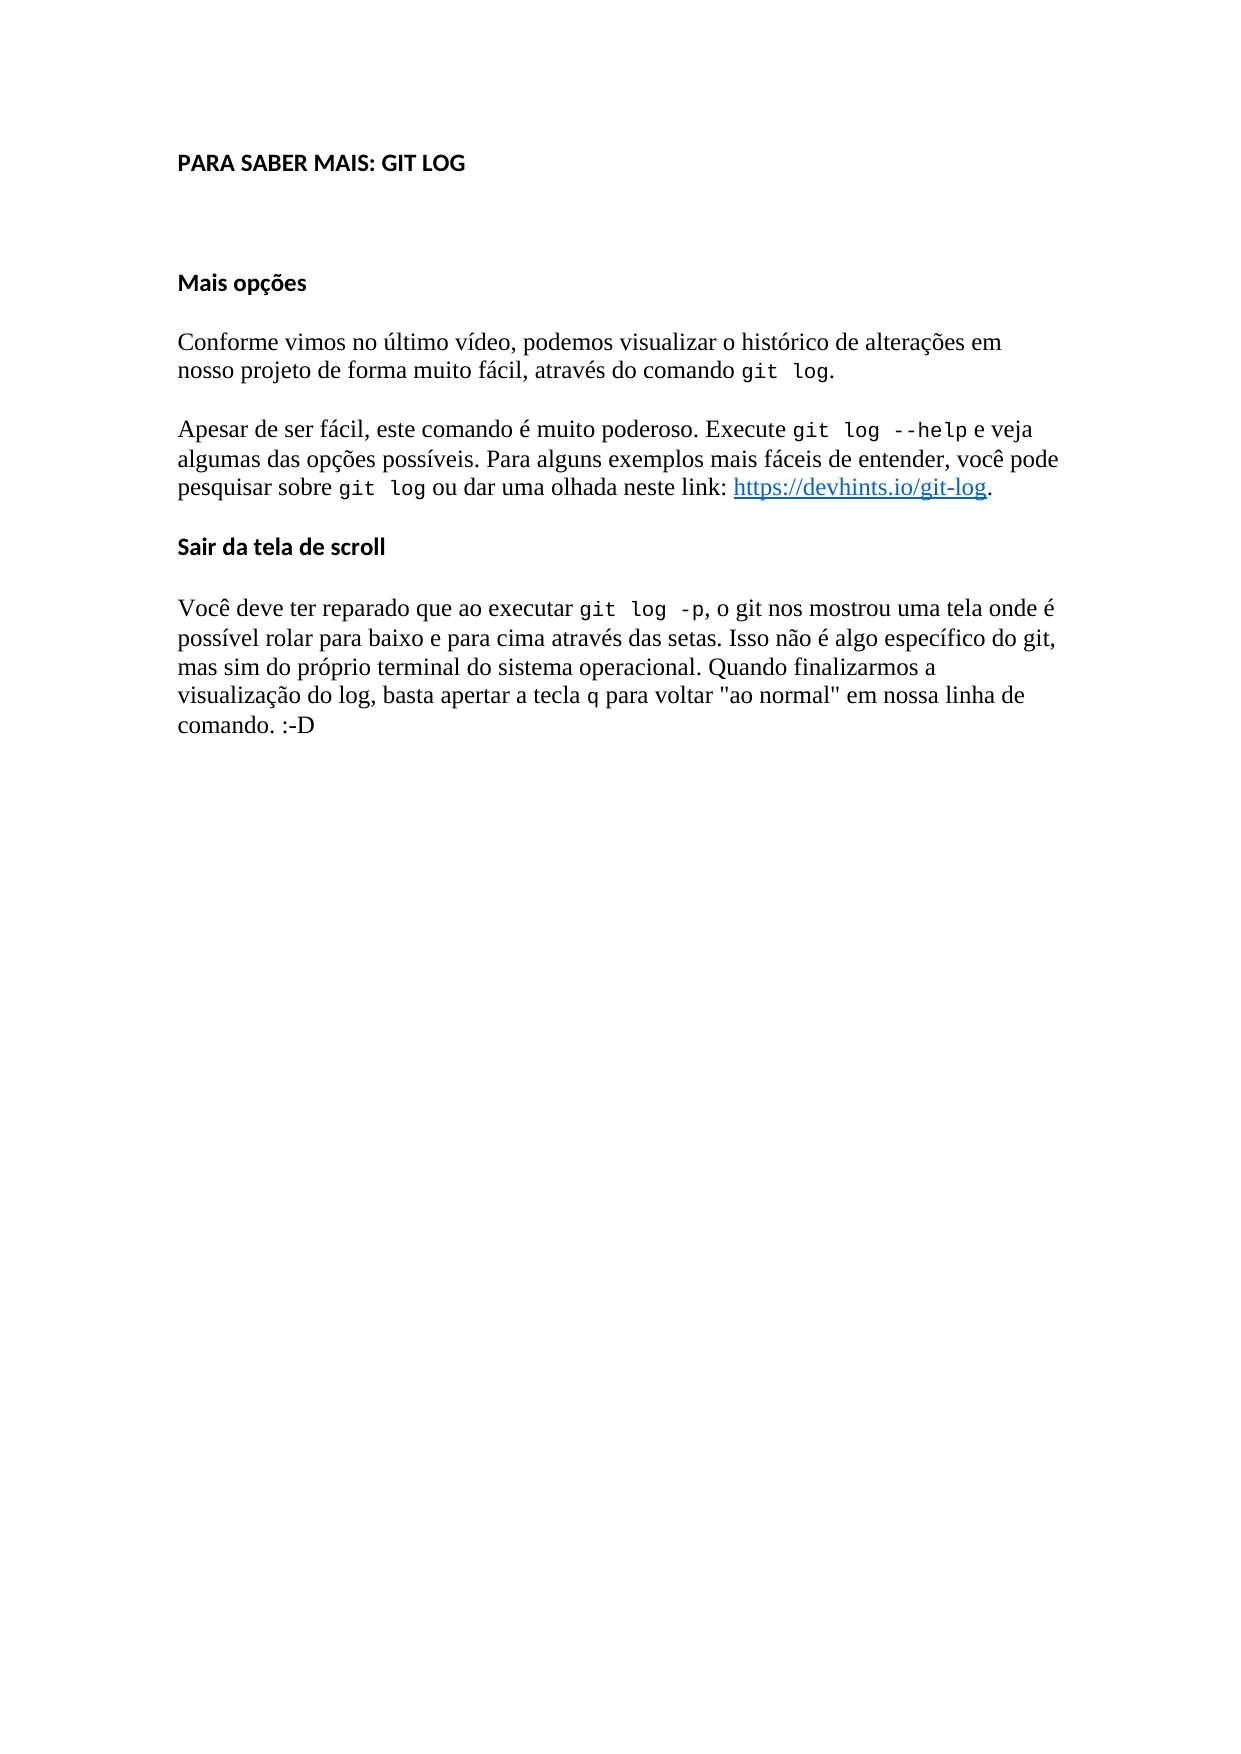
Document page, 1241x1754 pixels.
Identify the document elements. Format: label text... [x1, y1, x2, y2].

text PARA SABER MAIS: GIT LOG [177, 148, 1063, 178]
text Conforme vimos no último vídeo, podemos visualizar o histórico de alterações em nosso projeto de forma muito fácil, através do comando git log. [177, 327, 1063, 385]
subtitle Sair da tela de scroll [177, 531, 1063, 562]
text Mais opções [177, 267, 1063, 297]
text Apesar de ser fácil, este comando é muito poderoso. Execute git log --help e veja algumas das opções possíveis. Para alguns exemplos mais fáceis de entender, você pode pesquisar sobre git log ou dar uma olhada neste link: https://devhints.io/git-log. [177, 414, 1063, 502]
text Você deve ter reparado que ao executar git log -p, o git nos mostrou uma tela onde é possível rolar para baixo e para cima através das setas. Isso não é algo específico do git, mas sim do próprio terminal do sistema operacional. Quando finalizarmos a visualização do log, basta apertar a tecla q para voltar "ao normal" em nossa linha de comando. :-D [177, 593, 1063, 739]
